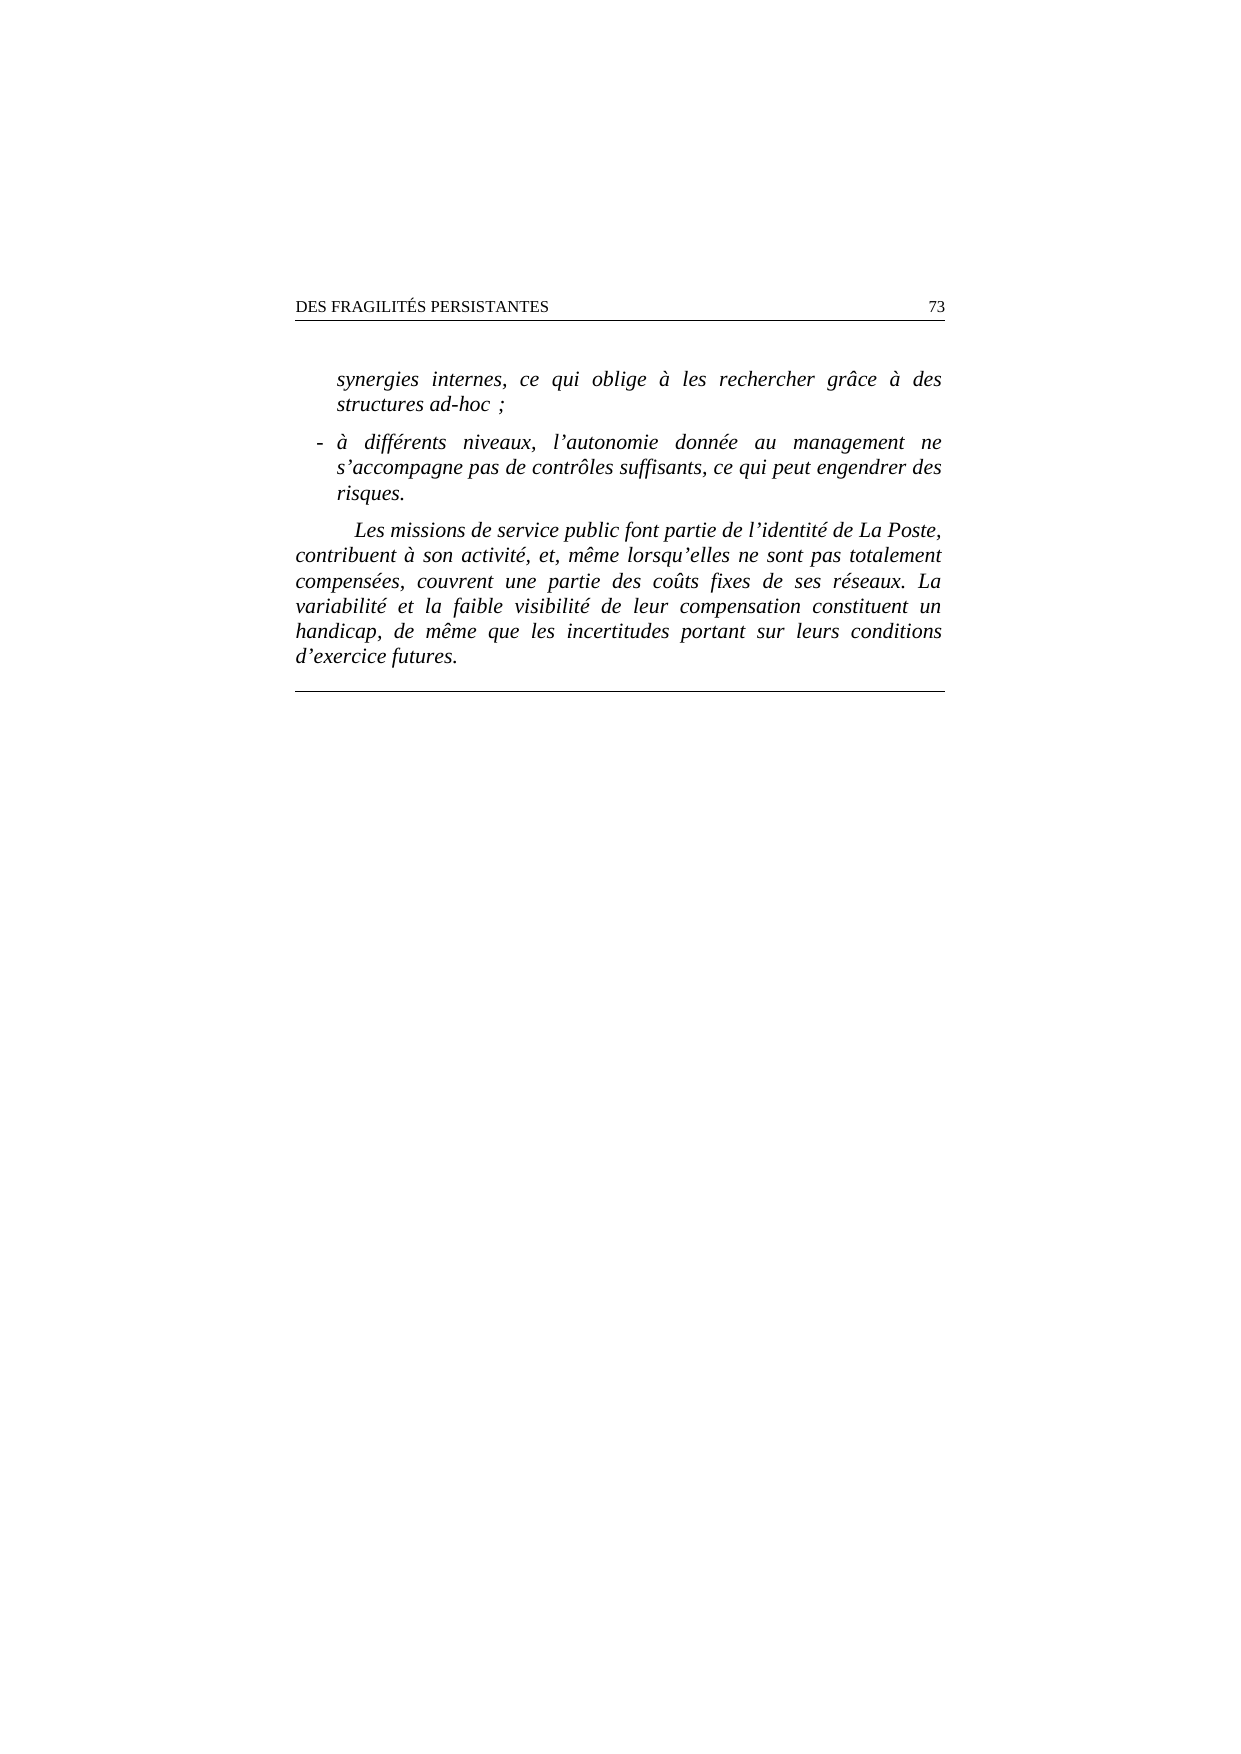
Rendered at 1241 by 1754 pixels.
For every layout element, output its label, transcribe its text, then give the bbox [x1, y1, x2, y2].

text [316, 366, 945, 417]
text Les missions de service public font partie de l’identité de La Poste, contribuent à son activité, et, même lorsqu’elles ne sont pas totalement compensées, couvrent une partie des coûts fixes de ses réseaux. La variabilité et la faible visibilité de leur compensation constituent un handicap, de même que les incertitudes portant sur leurs conditions d’exercice futures. [295, 517, 945, 668]
text à différents niveaux, l’autonomie donnée au management ne s’accompagne pas de contrôles suffisants, ce qui peut engendrer des risques. [316, 429, 945, 505]
